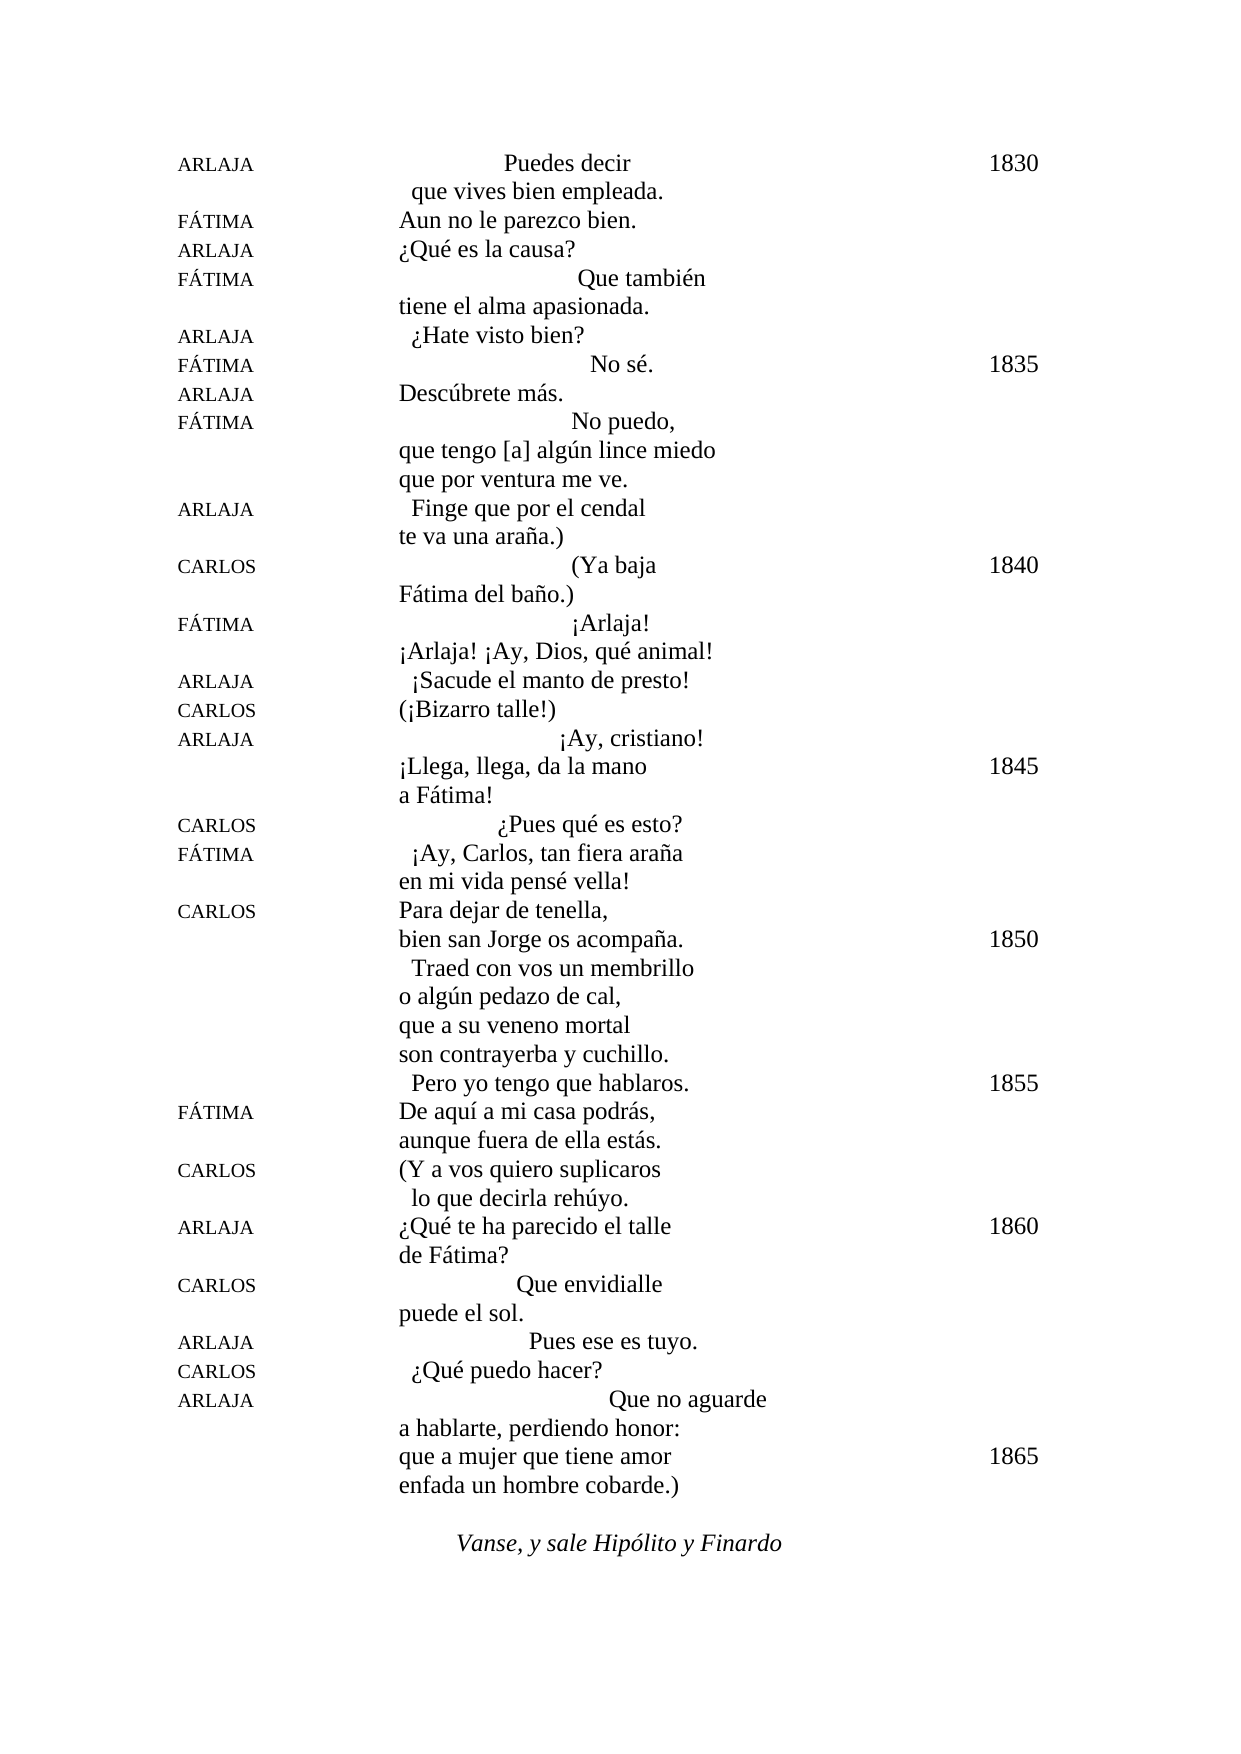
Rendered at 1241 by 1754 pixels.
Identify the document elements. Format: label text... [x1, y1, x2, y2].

text de Fátima? [177, 1240, 1063, 1269]
text te va una araña.) [177, 521, 1063, 550]
text carlos ¿Pues qué es esto? [177, 809, 1063, 838]
text carlos (Y a vos quiero suplicaros [177, 1154, 1063, 1183]
text fátima No puedo, [177, 406, 1063, 435]
text arlaja Pues ese es tuyo. [177, 1326, 1063, 1355]
text arlaja Que no aguarde [177, 1384, 1063, 1413]
text ¡Arlaja! ¡Ay, Dios, qué animal! [177, 636, 1063, 665]
text arlaja ¿Qué es la causa? [177, 234, 1063, 263]
text arlaja ¿Qué te ha parecido el talle 1860 [177, 1211, 1063, 1240]
text arlaja ¡Ay, cristiano! [177, 723, 1063, 751]
text que por ventura me ve. [177, 464, 1063, 493]
text fátima De aquí a mi casa podrás, [177, 1096, 1063, 1125]
text Pero yo tengo que hablaros. 1855 [177, 1068, 1063, 1096]
text carlos Que envidialle [177, 1269, 1063, 1298]
text a Fátima! [177, 780, 1063, 809]
text que vives bien empleada. [177, 176, 1063, 205]
text carlos (¡Bizarro talle!) [177, 694, 1063, 723]
text tiene el alma apasionada. [177, 291, 1063, 320]
text que tengo [a] algún lince miedo [177, 435, 1063, 464]
text carlos (Ya baja 1840 [177, 550, 1063, 579]
text Vanse, y sale Hipólito y Finardo [177, 1528, 1063, 1556]
text fátima Que también [177, 263, 1063, 291]
text Fátima del baño.) [177, 579, 1063, 608]
text a hablarte, perdiendo honor: [177, 1413, 1063, 1441]
text arlaja ¿Hate visto bien? [177, 320, 1063, 349]
text o algún pedazo de cal, [177, 981, 1063, 1010]
text arlaja Puedes decir 1830 [177, 148, 1063, 176]
text enfada un hombre cobarde.) [177, 1470, 1063, 1499]
text que a su veneno mortal [177, 1010, 1063, 1039]
text fátima ¡Arlaja! [177, 608, 1063, 636]
text que a mujer que tiene amor 1865 [177, 1441, 1063, 1470]
text carlos ¿Qué puedo hacer? [177, 1355, 1063, 1384]
text fátima ¡Ay, Carlos, tan fiera araña [177, 838, 1063, 866]
text lo que decirla rehúyo. [177, 1183, 1063, 1211]
text son contrayerba y cuchillo. [177, 1039, 1063, 1068]
text puede el sol. [177, 1298, 1063, 1326]
text ¡Llega, llega, da la mano 1845 [177, 751, 1063, 780]
text aunque fuera de ella estás. [177, 1125, 1063, 1154]
text carlos Para dejar de tenella, [177, 895, 1063, 924]
text bien san Jorge os acompaña. 1850 [177, 924, 1063, 953]
text fátima No sé. 1835 [177, 349, 1063, 378]
text arlaja Finge que por el cendal [177, 493, 1063, 521]
text Traed con vos un membrillo [177, 953, 1063, 981]
text en mi vida pensé vella! [177, 866, 1063, 895]
text arlaja Descúbrete más. [177, 378, 1063, 406]
text fátima Aun no le parezco bien. [177, 205, 1063, 234]
text arlaja ¡Sacude el manto de presto! [177, 665, 1063, 694]
